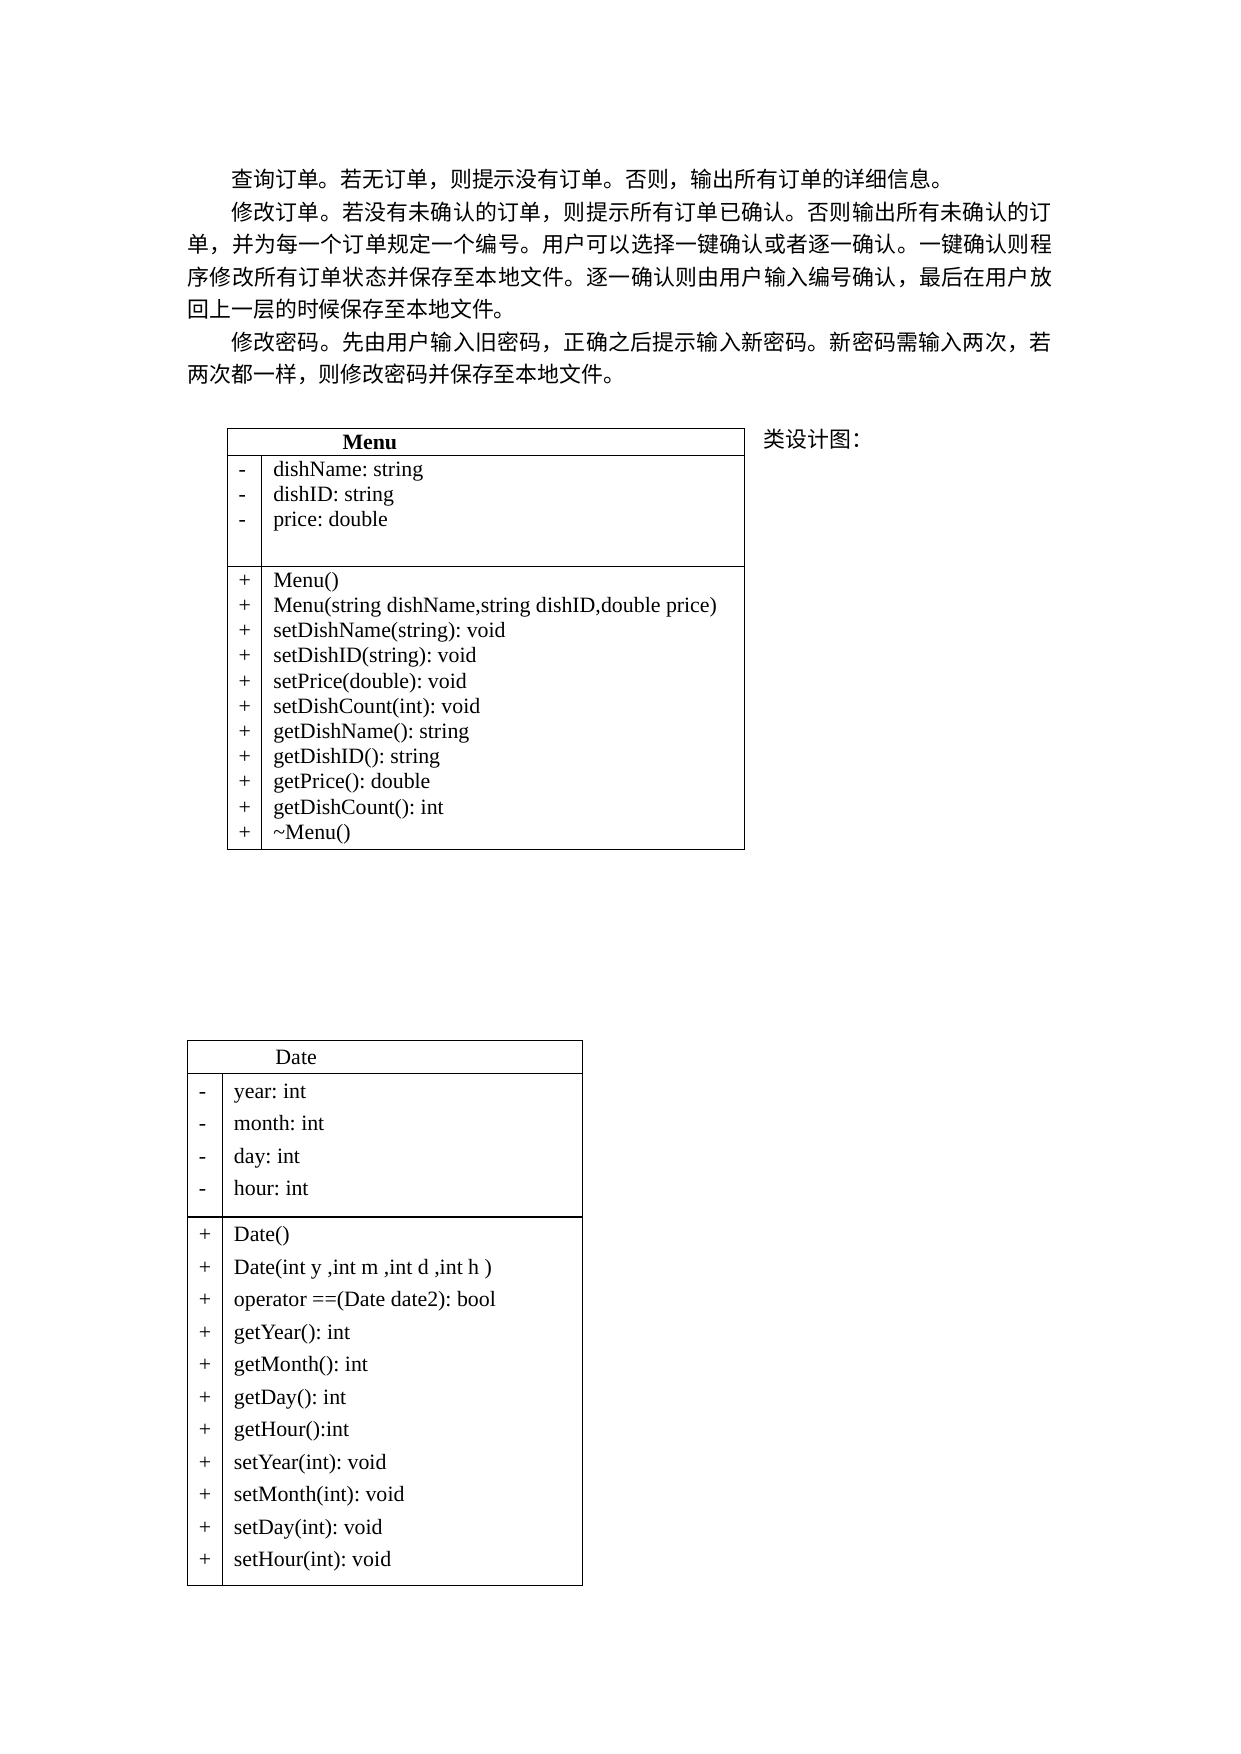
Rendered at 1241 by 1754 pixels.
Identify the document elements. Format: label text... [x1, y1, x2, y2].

table_cell year: int month: int day: int hour: int [223, 1074, 582, 1216]
table_cell - - - [228, 456, 261, 566]
table_header Date [188, 1041, 582, 1073]
table_cell dishName: string dishID: string price: double [262, 456, 744, 566]
text 修改订单。若没有未确认的订单，则提示所有订单已确认。否则输出所有未确认的订单，并为每一个订单规定一个编号。用户可以选择一键确认或者逐一确认。一键确认则程序修改所有订单状态并保存至本地文件。逐一确认则由用户输入编号确认，最后在用户放回上一层的时候保存至本地文件。 [187, 194, 1053, 324]
table_cell + + + + + + + + + + + [228, 567, 261, 848]
table_header Menu [228, 429, 744, 454]
text 类设计图： [187, 422, 1053, 454]
table_cell Date() Date(int y ,int m ,int d ,int h ) operator ==(Date date2): bool getYear(): int getMonth(): int getDay(): int getHour():int setYear(int): void setMonth(int): void setDay(int): void setHour(int): void [223, 1218, 582, 1584]
table_cell - - - - [188, 1074, 222, 1216]
table_cell Menu() Menu(string dishName,string dishID,double price) setDishName(string): void setDishID(string): void setPrice(double): void setDishCount(int): void getDishName(): string getDishID(): string getPrice(): double getDishCount(): int ~Menu() [262, 567, 744, 848]
table_cell + + + + + + + + + + + [188, 1218, 222, 1584]
text 查询订单。若无订单，则提示没有订单。否则，输出所有订单的详细信息。 [187, 162, 1053, 194]
text 修改密码。先由用户输入旧密码，正确之后提示输入新密码。新密码需输入两次，若两次都一样，则修改密码并保存至本地文件。 [187, 324, 1053, 389]
